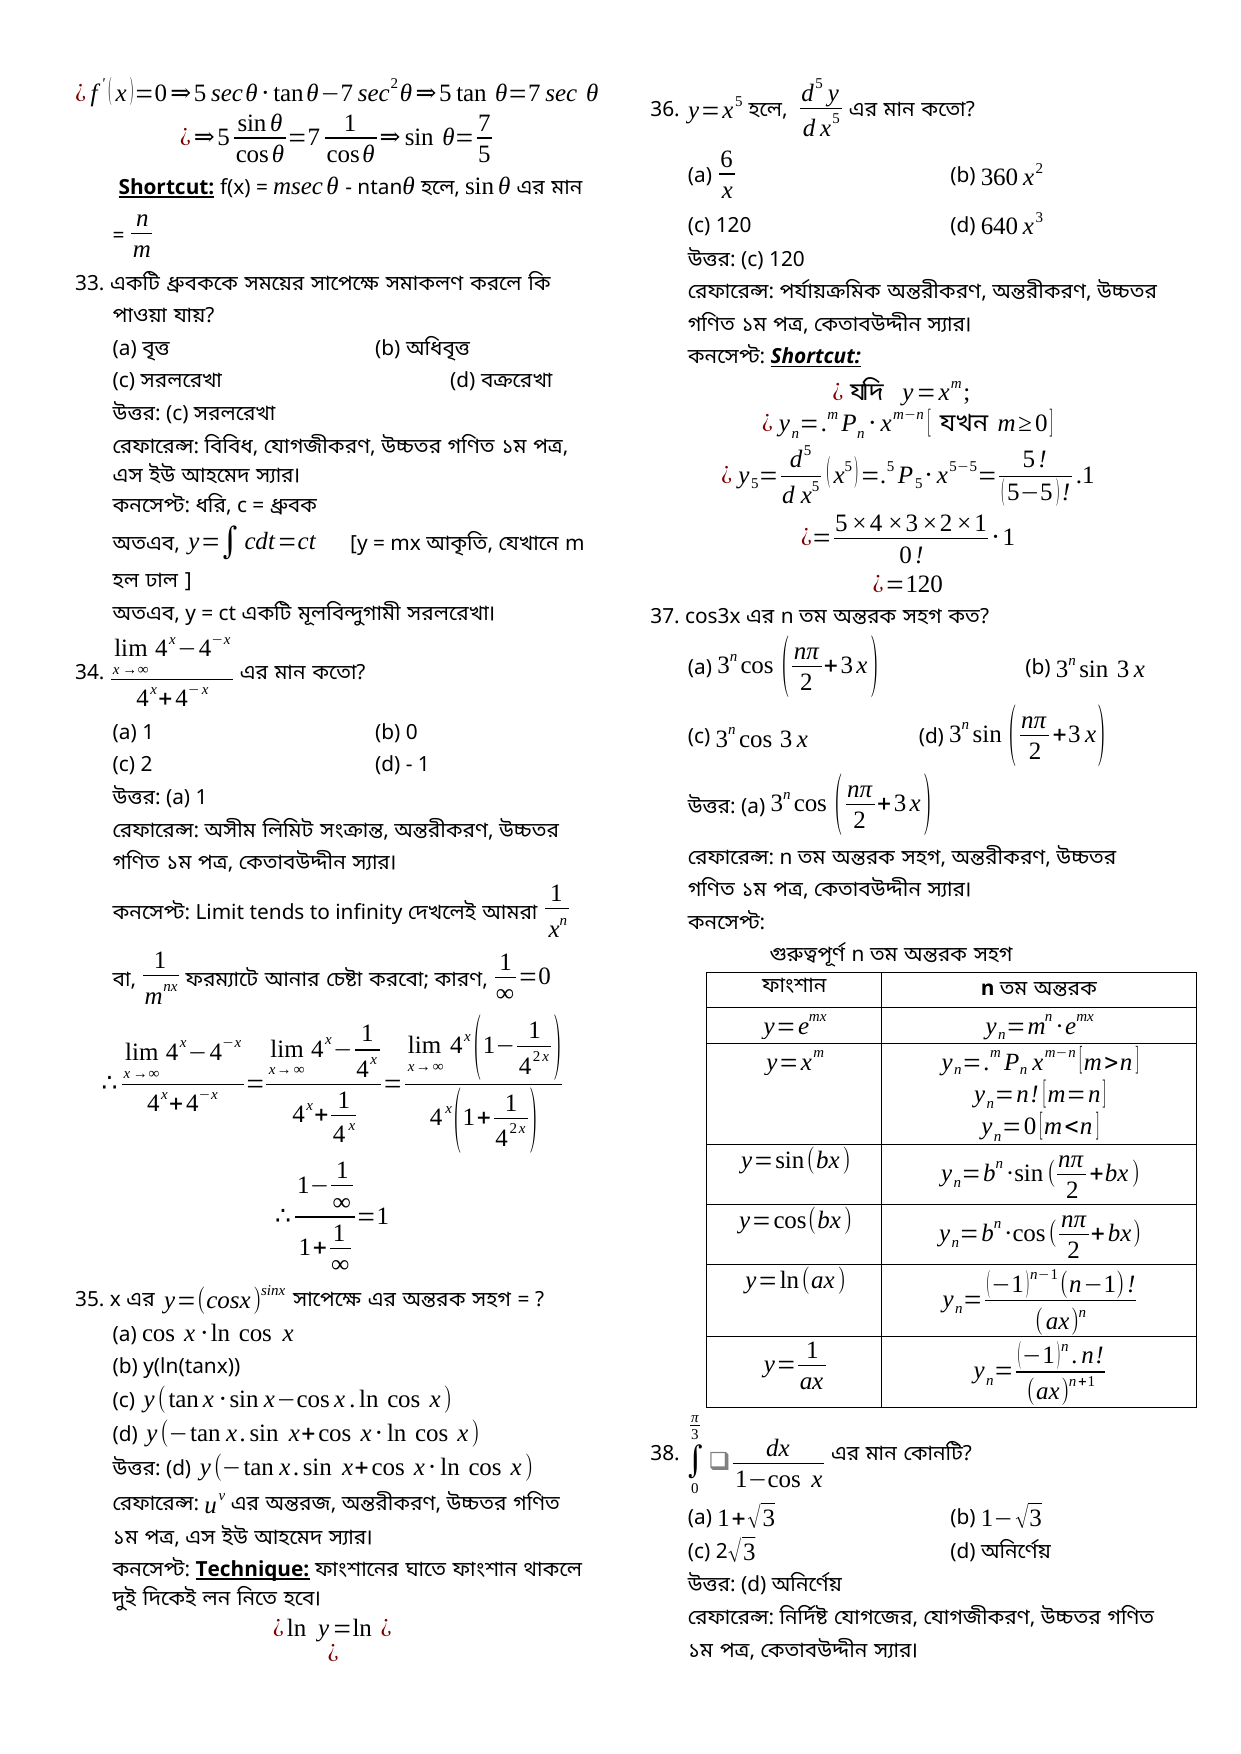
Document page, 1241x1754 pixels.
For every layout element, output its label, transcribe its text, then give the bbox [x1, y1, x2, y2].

table_cell [707, 1205, 881, 1264]
text (b) y(ln(tanx)) [112, 1351, 590, 1380]
text রেফারেন্স: অসীম লিমিট সংক্রান্ত, অন্তরীকরণ, উচ্চতর গণিত ১ম পত্র, কেতাবউদ্দীন স্যার। [112, 815, 590, 876]
text (c) [112, 1384, 590, 1414]
table_cell [707, 1145, 881, 1204]
table_cell [882, 1265, 1196, 1336]
table_header n তম অন্তরক [882, 973, 1196, 1007]
table_cell [882, 1145, 1196, 1204]
text 38. এর মান কোনটি? [650, 1408, 1165, 1497]
table_cell [707, 1008, 881, 1043]
table_cell [882, 1044, 1196, 1144]
text রেফারেন্স: পর্যায়ক্রমিক অন্তরীকরণ, অন্তরীকরণ, উচ্চতর গণিত ১ম পত্র, কেতাবউদ্দীন স্যার। [688, 276, 1165, 337]
text উত্তর: (a) 1 [112, 782, 590, 811]
text কনসেপ্ট: Shortcut: [688, 341, 1165, 370]
text গুরুত্বপূর্ণ n তম অন্তরক সহগ [650, 939, 1165, 968]
text 35. x এর সাপেক্ষে এর অন্তরক সহগ = ? [75, 1282, 590, 1314]
text (a) (b) [688, 1502, 1165, 1531]
text 34. এর মান কতো? [75, 630, 590, 713]
table_cell [882, 1008, 1196, 1043]
text রেফারেন্স: এর অন্তরজ, অন্তরীকরণ, উচ্চতর গণিত ১ম পত্র, এস ইউ আহমেদ স্যার। [112, 1486, 590, 1550]
text (c) (d) [688, 703, 1165, 768]
text উত্তর: (c) সরলরেখা [112, 398, 590, 427]
text অতএব, y = ct একটি মূলবিন্দুগামী সরলরেখা। [112, 598, 590, 626]
text উত্তর: (d) অনির্ণেয় [688, 1569, 1165, 1598]
text উত্তর: (c) 120 [688, 244, 1165, 272]
text Shortcut: f(x) = - ntan হলে, এর মান = [75, 172, 590, 264]
text কনসেপ্ট: [688, 907, 1165, 935]
text অতএব, [y = mx আকৃতি, যেখানে m হল ঢাল ] [112, 523, 590, 593]
text (a) (b) [688, 145, 1165, 204]
text কনসেপ্ট: Technique: ফাংশানের ঘাতে ফাংশান থাকলে দুই দিকেই লন নিতে হবে। [112, 1554, 590, 1611]
text উত্তর: (a) [688, 773, 1165, 838]
text উত্তর: (d) [112, 1452, 590, 1482]
text (c) 120 (d) [688, 208, 1165, 239]
table_cell [707, 1044, 881, 1144]
text (a) 1 (b) 0 [112, 717, 590, 745]
text 33. একটি ধ্রুবককে সময়ের সাপেক্ষে সমাকলণ করলে কি পাওয়া যায়? [75, 268, 590, 329]
text (d) [112, 1418, 590, 1448]
table_cell [882, 1337, 1196, 1407]
text রেফারেন্স: n তম অন্তরক সহগ, অন্তরীকরণ, উচ্চতর গণিত ১ম পত্র, কেতাবউদ্দীন স্যার। [688, 842, 1165, 903]
text রেফারেন্স: বিবিধ, যোগজীকরণ, উচ্চতর গণিত ১ম পত্র, এস ইউ আহমেদ স্যার। [112, 431, 590, 487]
table_cell [707, 1265, 881, 1336]
text 36. হলে, এর মান কতো? [650, 75, 1165, 141]
text রেফারেন্স: নির্দিষ্ট যোগজের, যোগজীকরণ, উচ্চতর গণিত ১ম পত্র, কেতাবউদ্দীন স্যার। [688, 1602, 1165, 1663]
text (a) (b) [688, 634, 1165, 699]
text কনসেপ্ট: ধরি, c = ধ্রুবক [112, 491, 590, 519]
text (a) [112, 1319, 590, 1347]
text (c) 2 (d) অনির্ণেয় [688, 1536, 1165, 1565]
text (c) 2 (d) - 1 [112, 749, 590, 778]
text কনসেপ্ট: Limit tends to infinity দেখলেই আমরা বা, ফরম্যাটে আনার চেষ্টা করবো; কারণ, [112, 880, 590, 1009]
text (c) সরলরেখা (d) বক্ররেখা [112, 366, 590, 394]
text 37. cos3x এর n তম অন্তরক সহগ কত? [650, 602, 1165, 630]
table_cell [707, 1337, 881, 1407]
table_header ফাংশান [707, 973, 881, 1007]
text (a) বৃত্ত (b) অধিবৃত্ত [112, 333, 590, 361]
table_cell [882, 1205, 1196, 1264]
